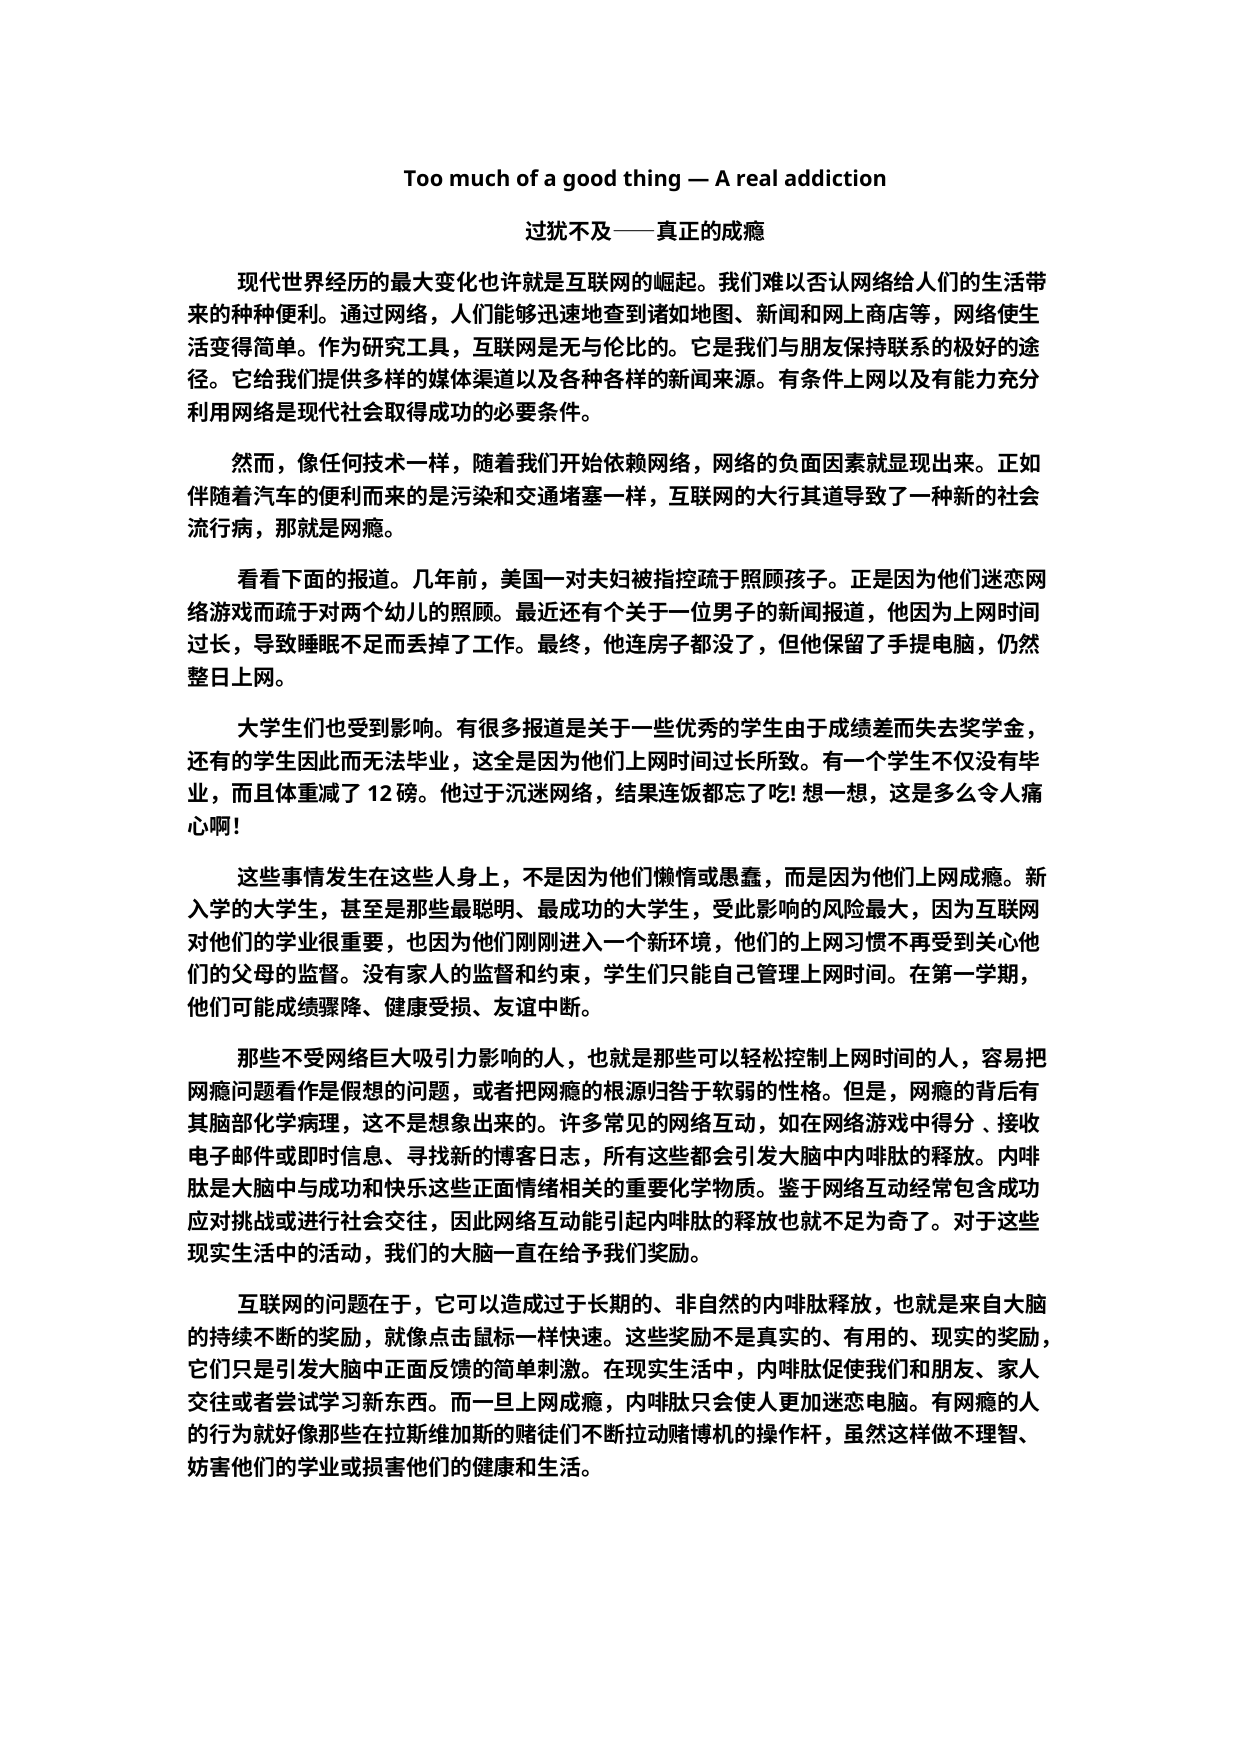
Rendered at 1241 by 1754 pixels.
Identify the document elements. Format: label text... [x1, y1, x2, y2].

text 大学生们也受到影响。有很多报道是关于一些优秀的学生由于成绩差而失去奖学金，还有的学生因此而无法毕业，这全是因为他们上网时间过长所致。有一个学生不仅没有毕业，而且体重减了12磅。他过于沉迷网络，结果连饭都忘了吃! 想一想，这是多么令人痛心啊！ [187, 711, 1053, 841]
text 过犹不及——真正的成瘾 [187, 213, 1053, 246]
text Too much of a good thing — A real addiction [187, 162, 1053, 194]
text 那些不受网络巨大吸引力影响的人，也就是那些可以轻松控制上网时间的人，容易把网瘾问题看作是假想的问题，或者把网瘾的根源归咎于软弱的性格。但是，网瘾的背后有其脑部化学病理，这不是想象出来的。许多常见的网络互动，如在网络游戏中得分﹑接收电子邮件或即时信息、寻找新的博客日志，所有这些都会引发大脑中内啡肽的释放。内啡肽是大脑中与成功和快乐这些正面情绪相关的重要化学物质。鉴于网络互动经常包含成功应对挑战或进行社会交往，因此网络互动能引起内啡肽的释放也就不足为奇了。对于这些现实生活中的活动，我们的大脑一直在给予我们奖励。 [187, 1041, 1053, 1268]
text 然而，像任何技术一样，随着我们开始依赖网络，网络的负面因素就显现出来。正如伴随着汽车的便利而来的是污染和交通堵塞一样，互联网的大行其道导致了一种新的社会流行病，那就是网瘾。 [187, 446, 1053, 543]
text 这些事情发生在这些人身上，不是因为他们懒惰或愚蠢，而是因为他们上网成瘾。新入学的大学生，甚至是那些最聪明、最成功的大学生，受此影响的风险最大，因为互联网对他们的学业很重要，也因为他们刚刚进入一个新环境，他们的上网习惯不再受到关心他们的父母的监督。没有家人的监督和约束，学生们只能自己管理上网时间。在第一学期，他们可能成绩骤降、健康受损、友谊中断。 [187, 859, 1053, 1022]
text 看看下面的报道。几年前，美国一对夫妇被指控疏于照顾孩子。正是因为他们迷恋网络游戏而疏于对两个幼儿的照顾。最近还有个关于一位男子的新闻报道，他因为上网时间过长，导致睡眠不足而丢掉了工作。最终，他连房子都没了，但他保留了手提电脑，仍然整日上网。 [187, 562, 1053, 692]
text 互联网的问题在于，它可以造成过于长期的、非自然的内啡肽释放，也就是来自大脑的持续不断的奖励，就像点击鼠标一样快速。这些奖励不是真实的、有用的、现实的奖励，它们只是引发大脑中正面反馈的简单刺激。在现实生活中，内啡肽促使我们和朋友、家人交往或者尝试学习新东西。而一旦上网成瘾，内啡肽只会使人更加迷恋电脑。有网瘾的人的行为就好像那些在拉斯维加斯的赌徒们不断拉动赌博机的操作杆，虽然这样做不理智、妨害他们的学业或损害他们的健康和生活。 [187, 1287, 1053, 1482]
text 现代世界经历的最大变化也许就是互联网的崛起。我们难以否认网络给人们的生活带来的种种便利。通过网络，人们能够迅速地查到诸如地图、新闻和网上商店等，网络使生活变得简单。作为研究工具，互联网是无与伦比的。它是我们与朋友保持联系的极好的途径。它给我们提供多样的媒体渠道以及各种各样的新闻来源。有条件上网以及有能力充分利用网络是现代社会取得成功的必要条件。 [187, 264, 1053, 427]
